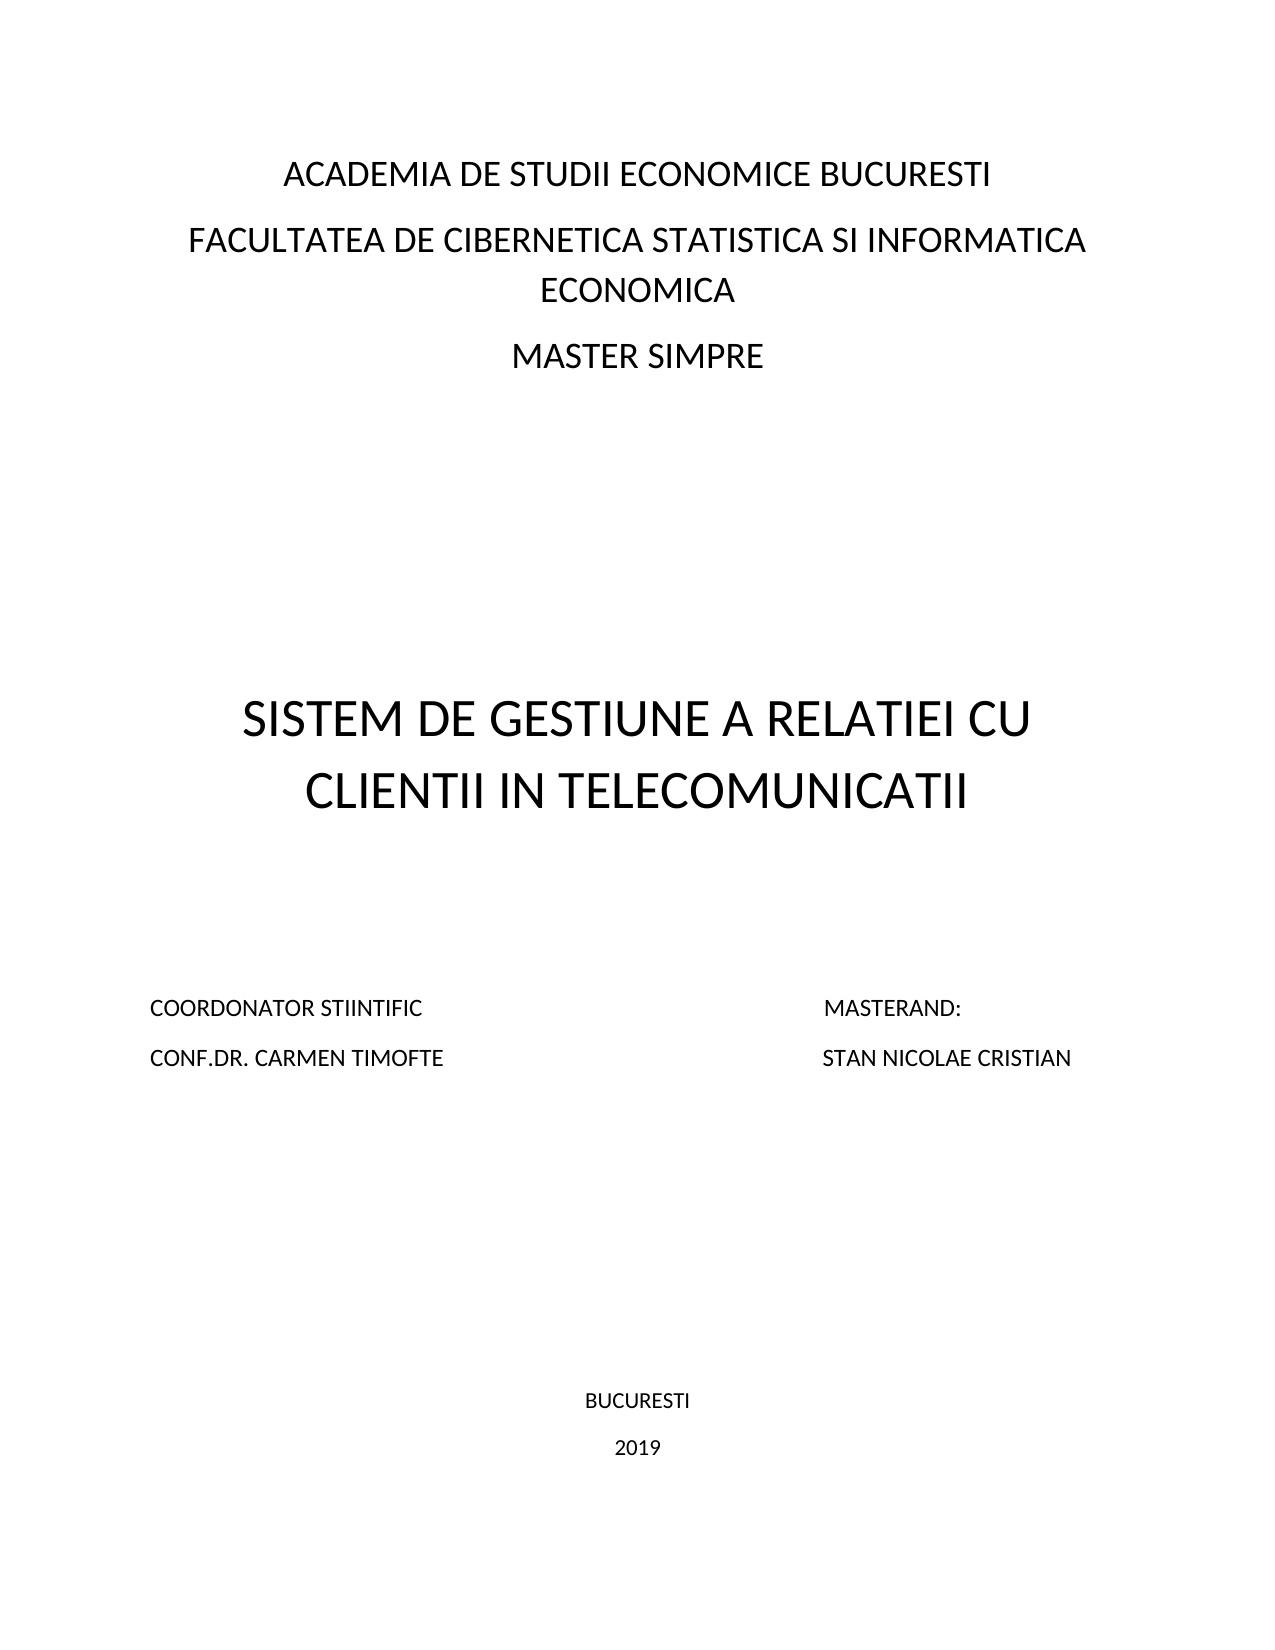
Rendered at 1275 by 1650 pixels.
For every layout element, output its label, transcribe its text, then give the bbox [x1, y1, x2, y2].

text ACADEMIA DE STUDII ECONOMICE BUCURESTI [150, 150, 1125, 196]
text MASTER SIMPRE [150, 332, 1125, 378]
text CONF.DR. CARMEN TIMOFTE STAN NICOLAE CRISTIAN [150, 1042, 1125, 1072]
text 2019 [150, 1433, 1125, 1461]
text SISTEM DE GESTIUNE A RELATIEI CU CLIENTII IN TELECOMUNICATII [150, 684, 1125, 822]
text BUCURESTI [150, 1386, 1125, 1414]
text COORDONATOR STIINTIFIC MASTERAND: [150, 992, 1125, 1023]
text FACULTATEA DE CIBERNETICA STATISTICA SI INFORMATICA ECONOMICA [150, 216, 1125, 311]
